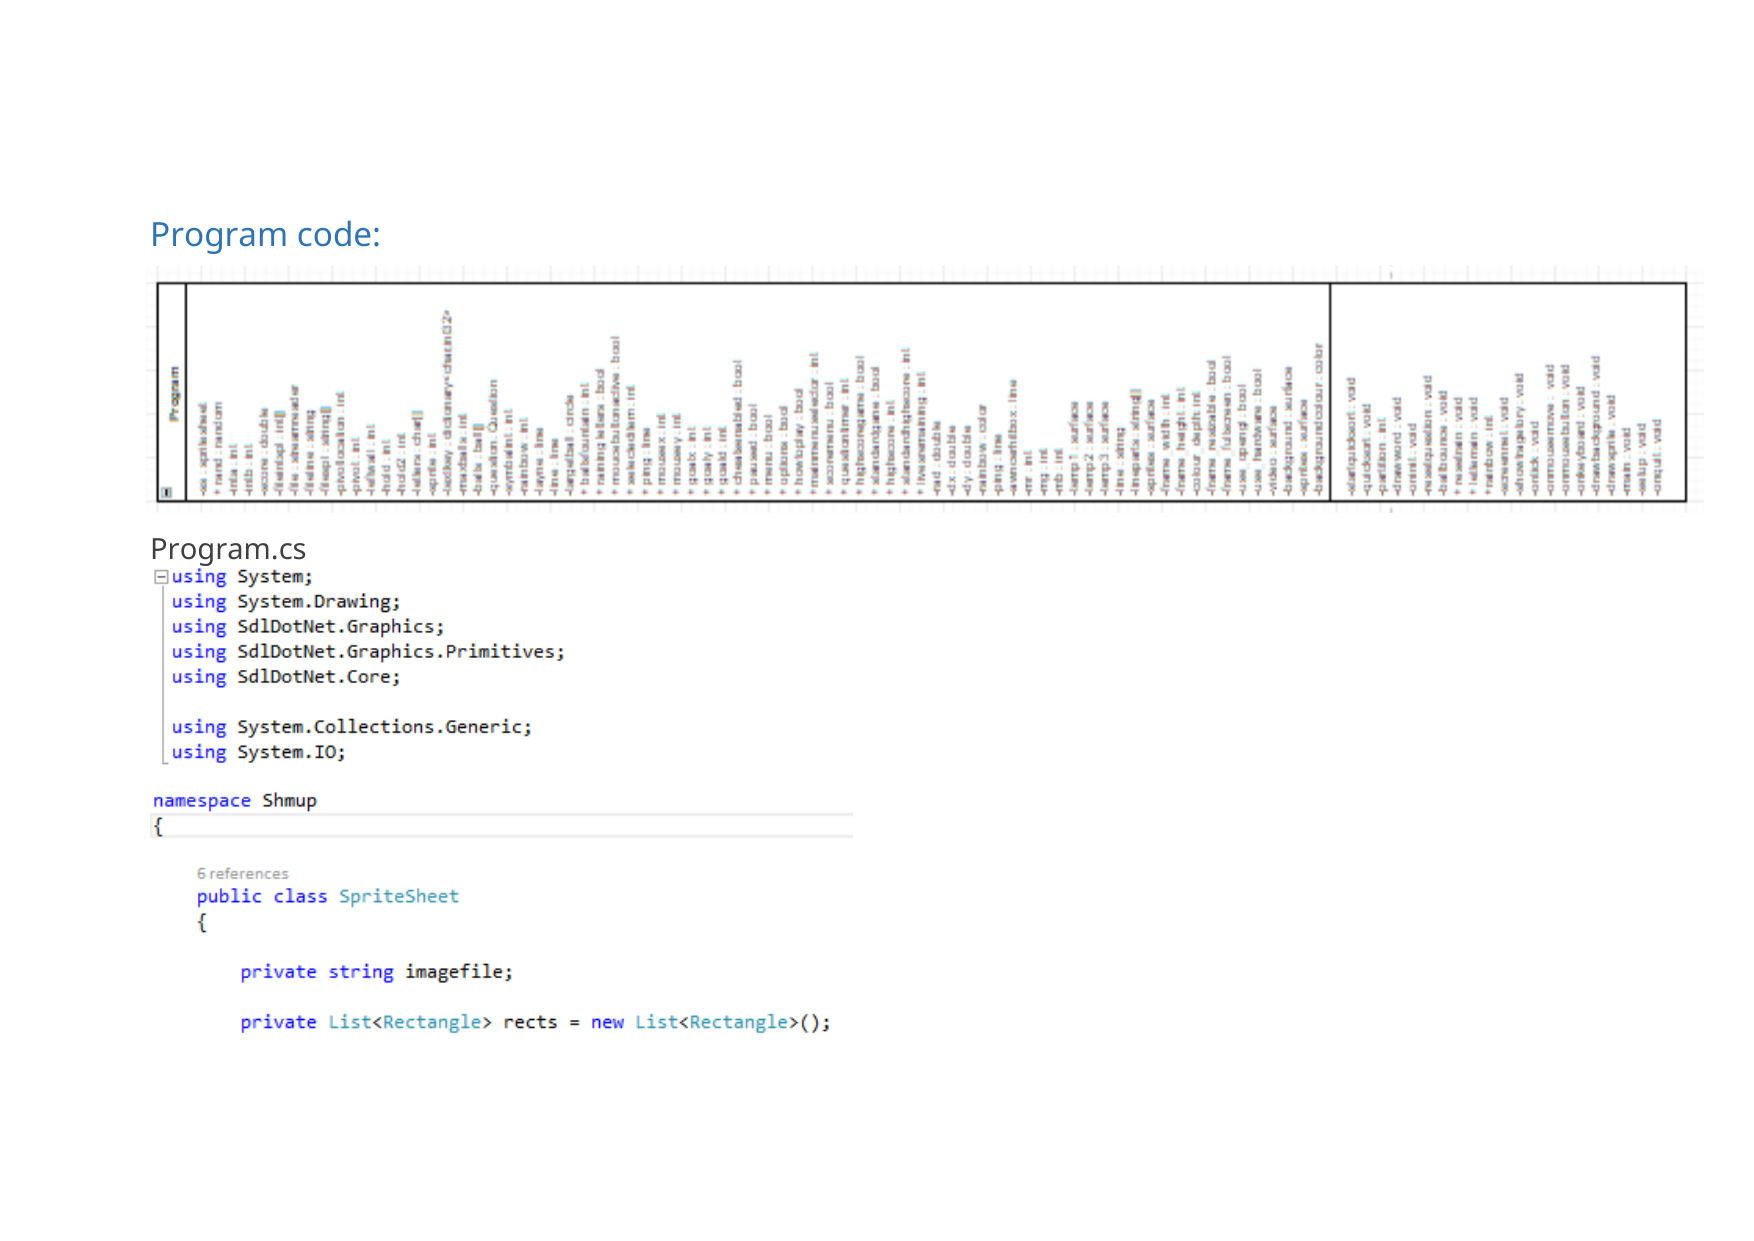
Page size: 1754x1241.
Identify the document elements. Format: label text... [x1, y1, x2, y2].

subtitle Program.cs [150, 528, 1604, 568]
picture [150, 788, 854, 1063]
picture [150, 567, 579, 774]
picture [147, 266, 1703, 512]
subtitle Program code: [150, 211, 1604, 257]
